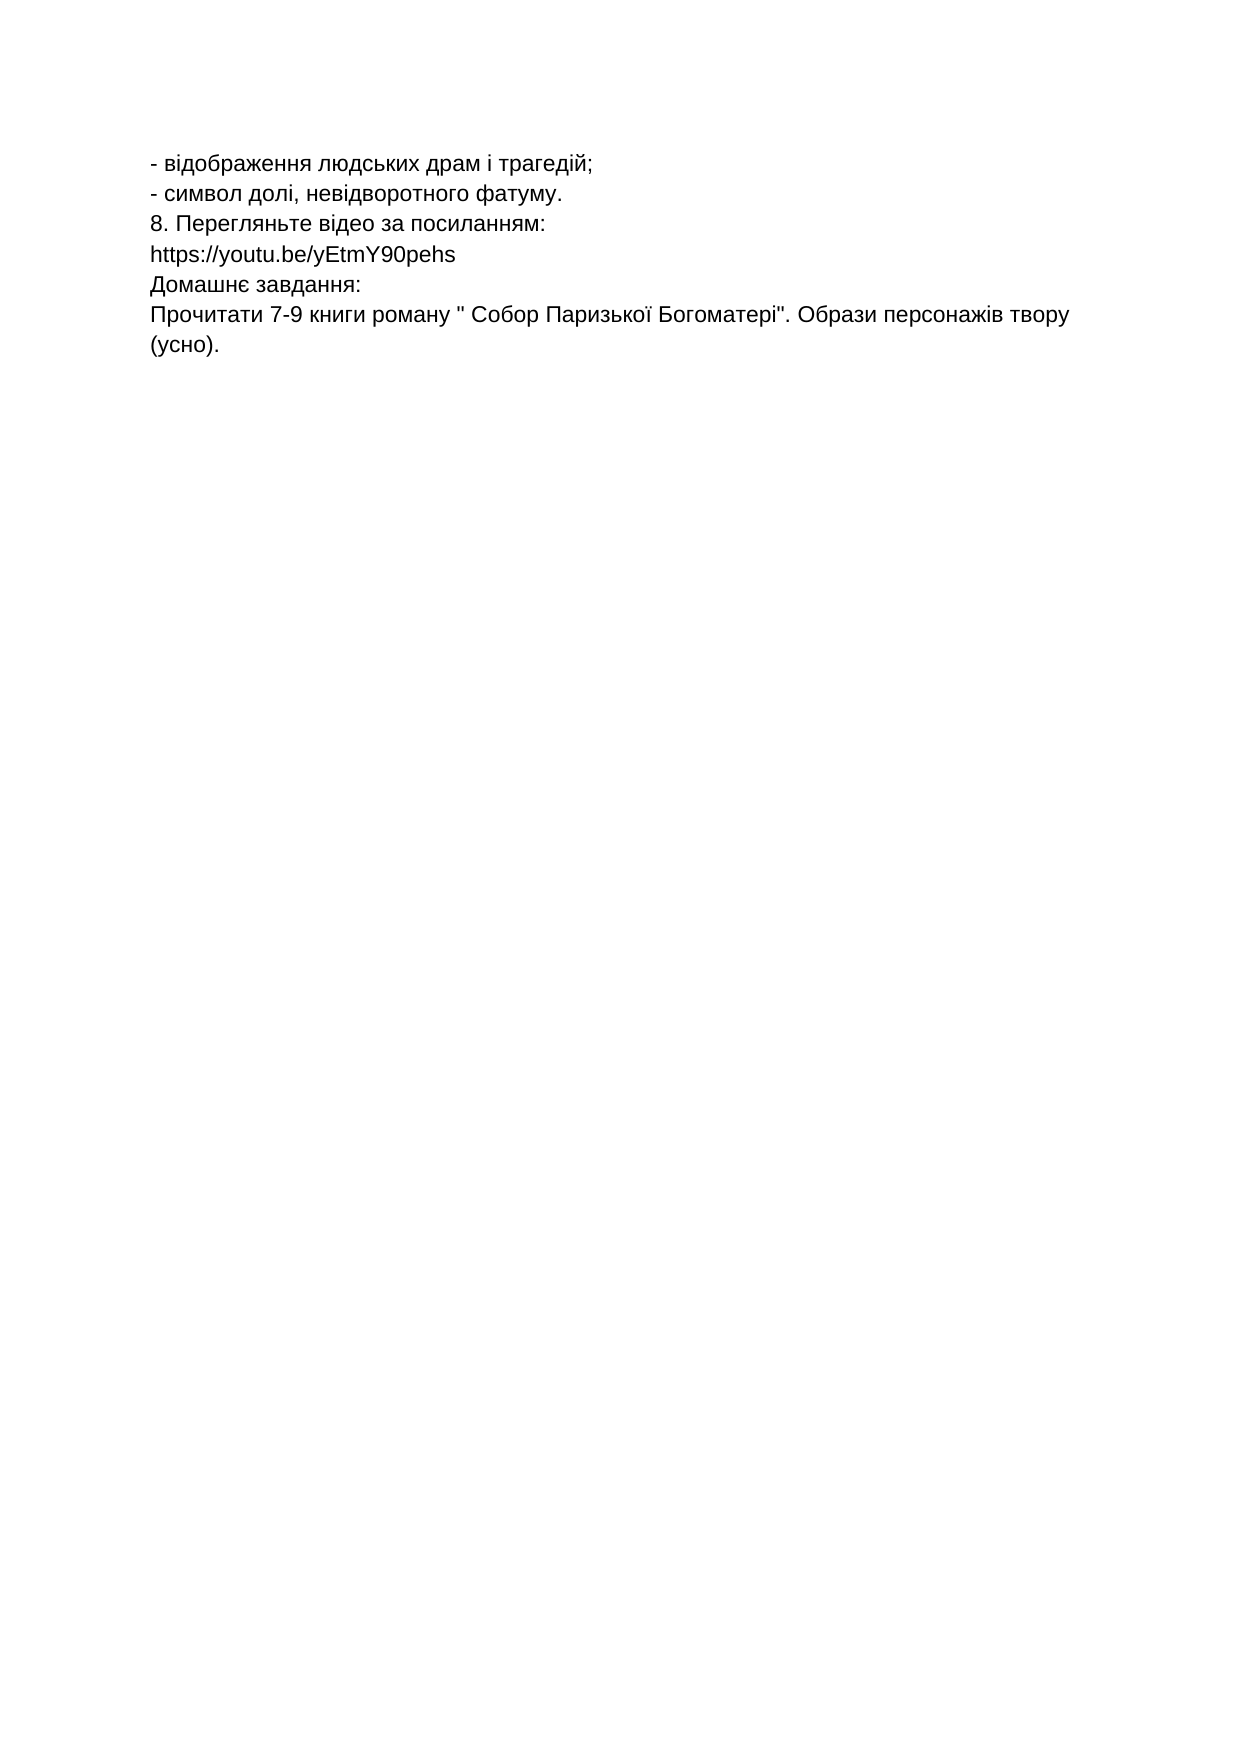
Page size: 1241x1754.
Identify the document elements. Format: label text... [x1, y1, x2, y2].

text Прочитати 7-9 книги роману " Собор Паризької Богоматері". Образи персонажів твору (усно). [150, 301, 1090, 358]
text Домашнє завдання: [150, 271, 1090, 297]
text 8. Перегляньте відео за посиланням: [150, 210, 1090, 237]
text - символ долі, невідворотного фатуму. [150, 180, 1090, 207]
text https://youtu.be/yEtmY90pehs [150, 241, 1090, 267]
text - відображення людських драм і трагедій; [150, 150, 1090, 176]
